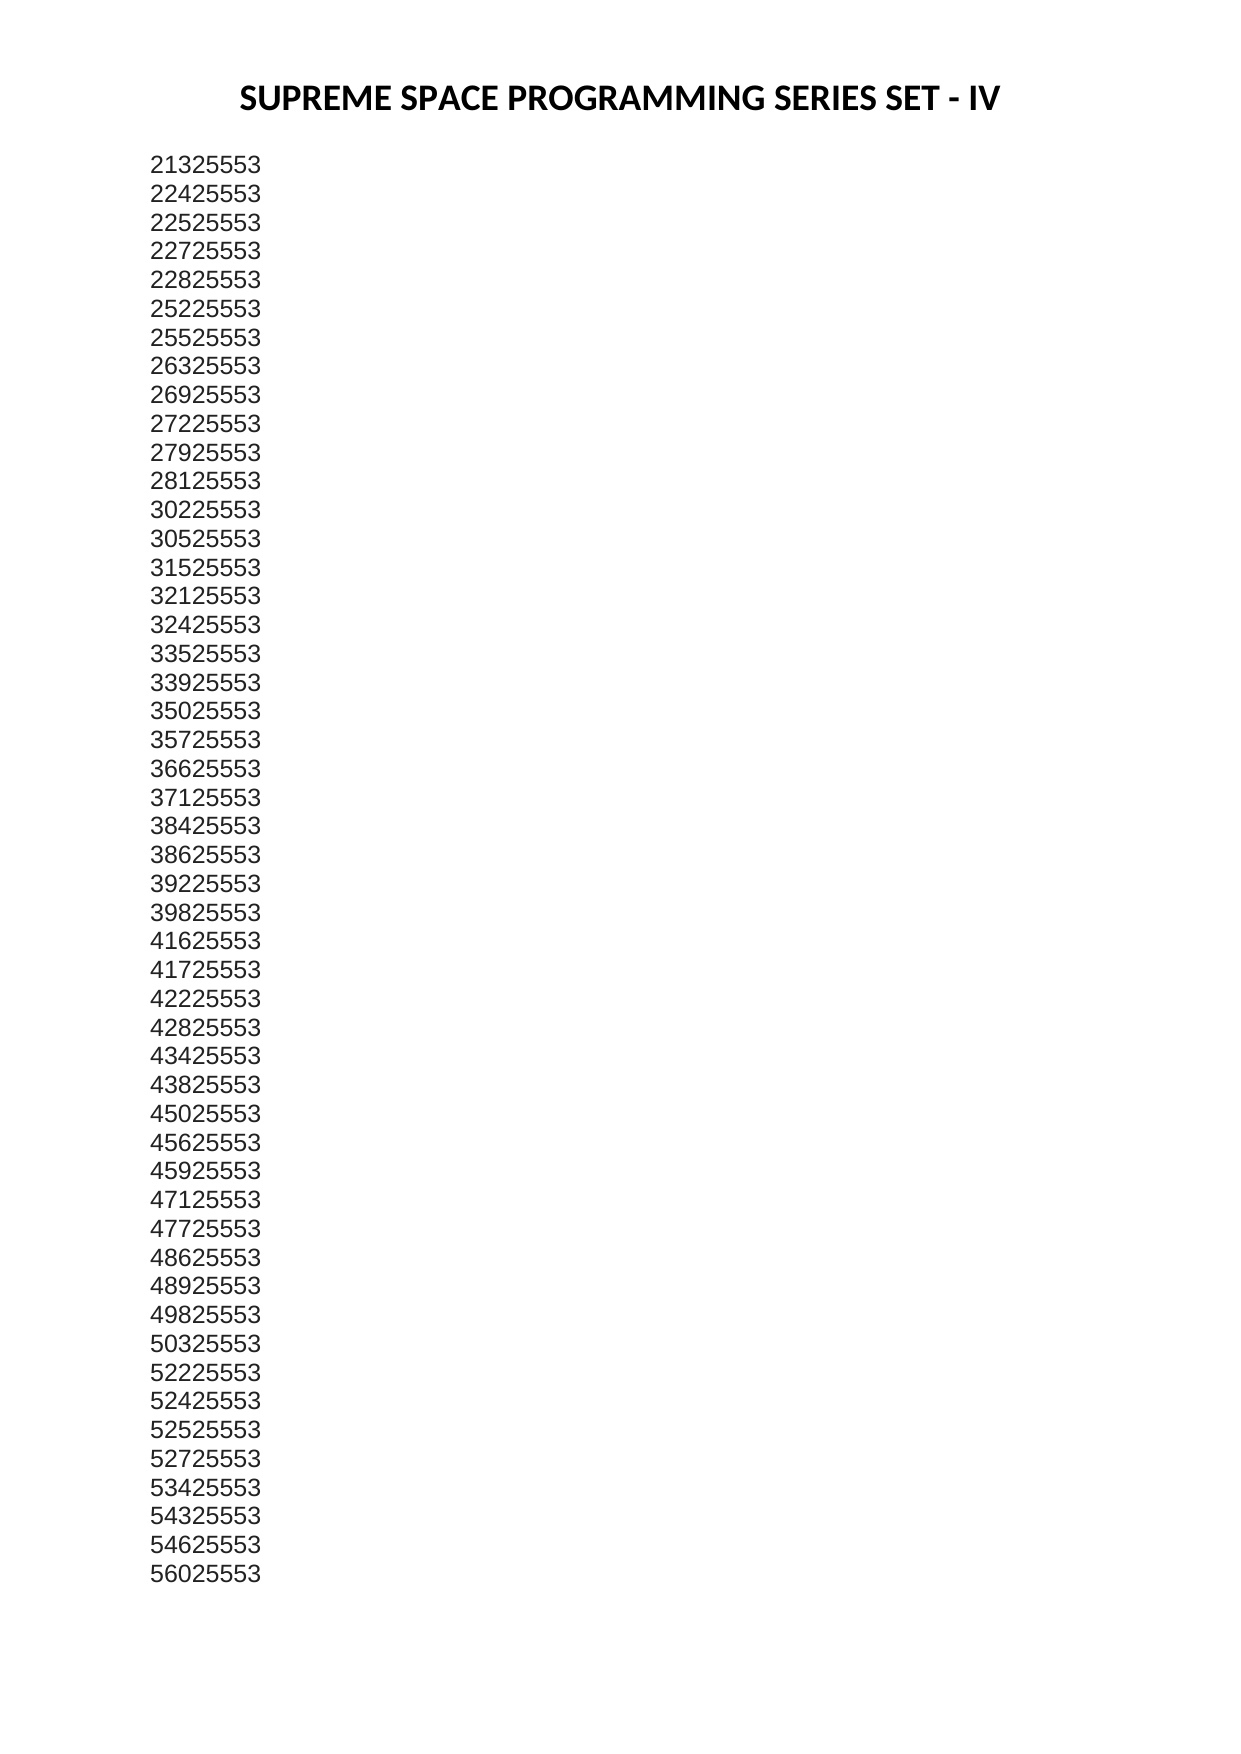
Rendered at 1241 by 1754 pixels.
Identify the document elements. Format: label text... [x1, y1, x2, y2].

text 28125553 [150, 466, 1090, 495]
text 49825553 [150, 1300, 1090, 1329]
text 37125553 [150, 782, 1090, 811]
text 52225553 [150, 1357, 1090, 1386]
text 22525553 [150, 207, 1090, 236]
text 47125553 [150, 1185, 1090, 1214]
text 53425553 [150, 1472, 1090, 1501]
text 27225553 [150, 409, 1090, 437]
text 52425553 [150, 1386, 1090, 1415]
text 25525553 [150, 322, 1090, 351]
text 42825553 [150, 1012, 1090, 1041]
text 39225553 [150, 869, 1090, 897]
text 38425553 [150, 811, 1090, 840]
text 22825553 [150, 265, 1090, 294]
text 32125553 [150, 581, 1090, 610]
text 31525553 [150, 552, 1090, 581]
text 27925553 [150, 437, 1090, 466]
text 30225553 [150, 495, 1090, 524]
text 48625553 [150, 1242, 1090, 1271]
text 47725553 [150, 1214, 1090, 1242]
text 54325553 [150, 1501, 1090, 1530]
text 42225553 [150, 984, 1090, 1012]
text 39825553 [150, 897, 1090, 926]
text 22425553 [150, 179, 1090, 207]
text 35025553 [150, 696, 1090, 725]
text 45625553 [150, 1127, 1090, 1156]
text 26925553 [150, 380, 1090, 409]
text 33525553 [150, 639, 1090, 667]
text 38625553 [150, 840, 1090, 869]
text 21325553 [150, 150, 1090, 179]
text 45925553 [150, 1156, 1090, 1185]
text 30525553 [150, 524, 1090, 552]
text 35725553 [150, 725, 1090, 754]
text 52525553 [150, 1415, 1090, 1444]
text 33925553 [150, 667, 1090, 696]
text 45025553 [150, 1099, 1090, 1127]
text 56025553 [150, 1559, 1090, 1587]
text 43425553 [150, 1041, 1090, 1070]
text 41725553 [150, 955, 1090, 984]
text 22725553 [150, 236, 1090, 265]
text 48925553 [150, 1271, 1090, 1300]
text 41625553 [150, 926, 1090, 955]
text 43825553 [150, 1070, 1090, 1099]
text 32425553 [150, 610, 1090, 639]
text 25225553 [150, 294, 1090, 322]
text 50325553 [150, 1329, 1090, 1357]
text 54625553 [150, 1530, 1090, 1559]
text 26325553 [150, 351, 1090, 380]
text 36625553 [150, 754, 1090, 782]
text 52725553 [150, 1444, 1090, 1472]
